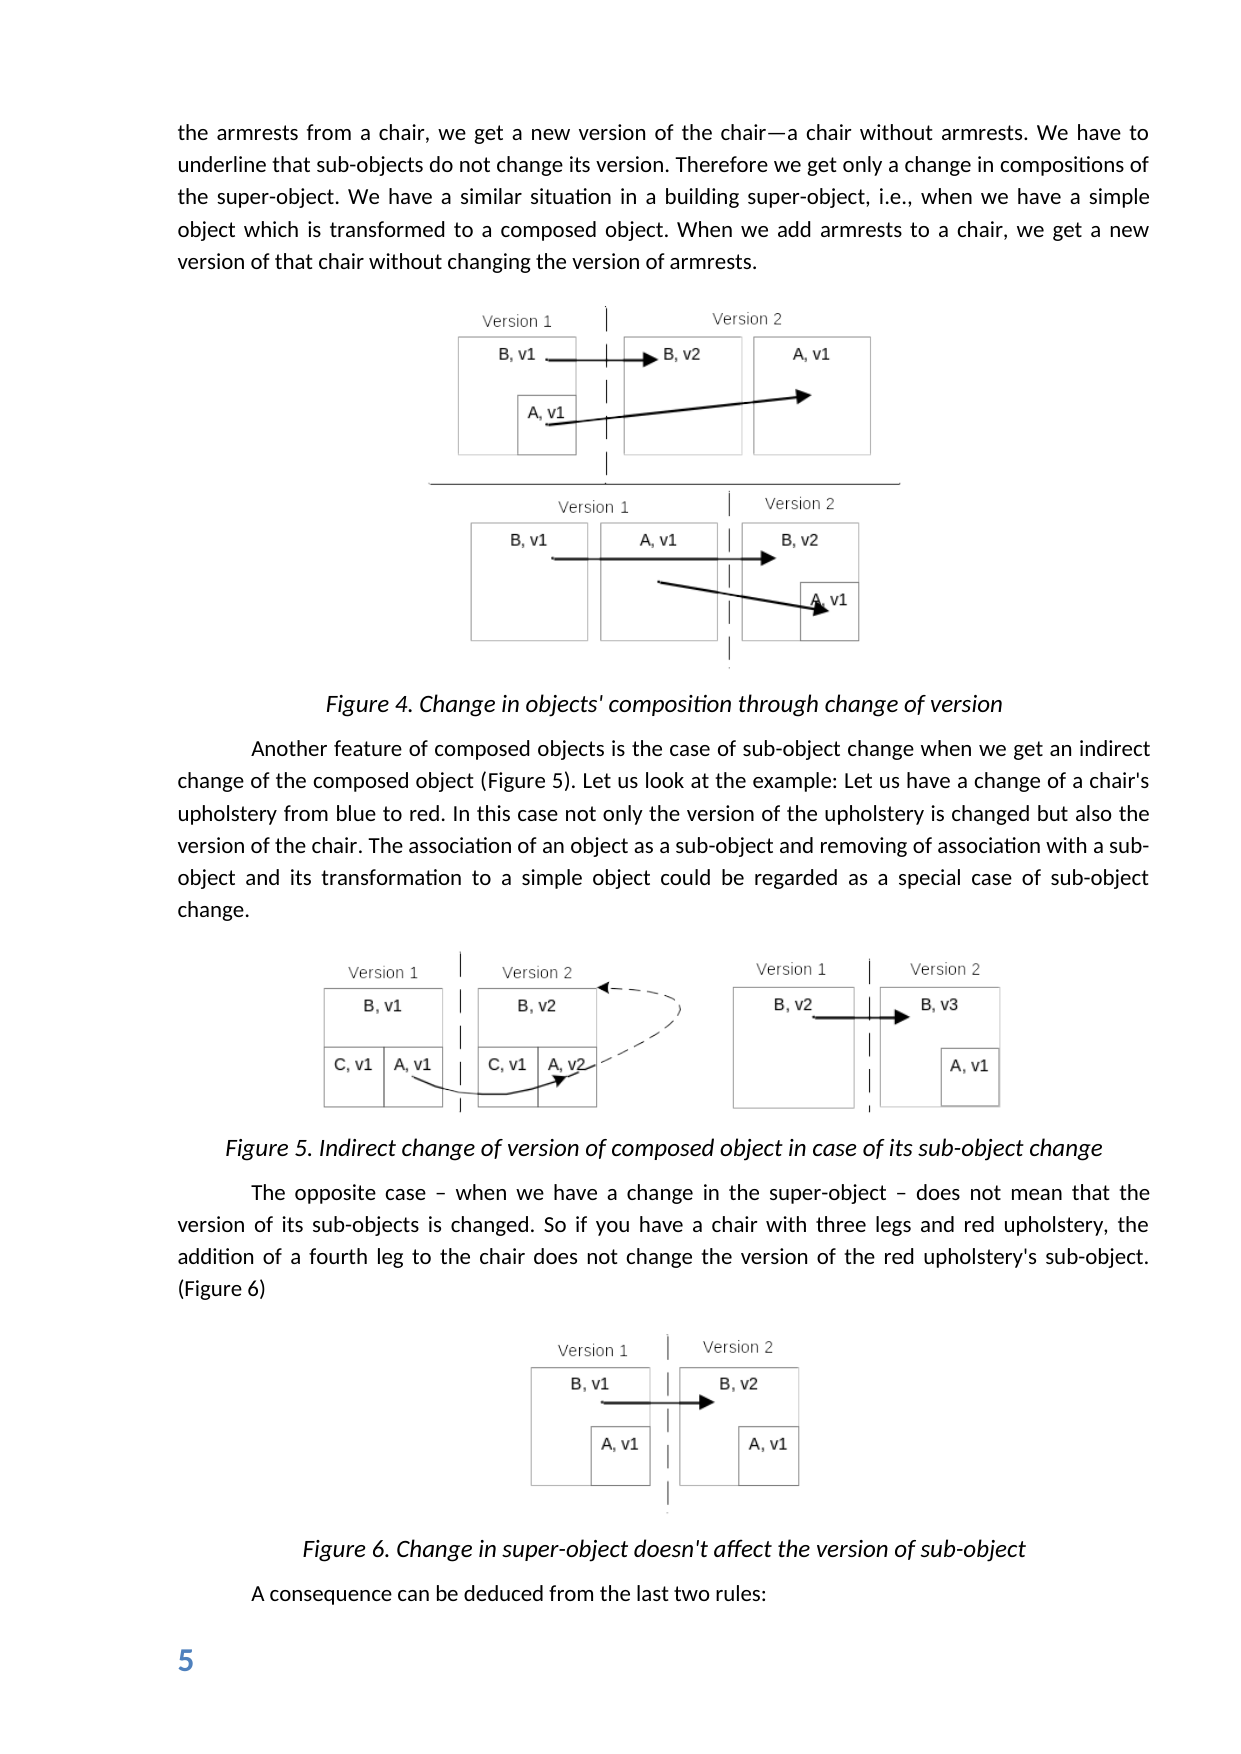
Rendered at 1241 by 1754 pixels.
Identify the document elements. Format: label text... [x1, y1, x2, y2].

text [177, 118, 1152, 275]
text A consequence can be deduced from the last two rules: [177, 1579, 1152, 1607]
text Another feature of composed objects is the case of sub-object change when we get an indirect change of the composed object (Figure 5). Let us look at the example: Let us have a change of a chair's upholstery from blue to red. In this case not only the version of the upholstery is changed but also the version of the chair. The association of an object as a sub-object and removing of association with a sub-object and its transformation to a simple object could be regarded as a special case of sub-object change. [177, 734, 1152, 923]
text Figure 6. Change in super-object doesn't affect the version of sub-object [177, 1533, 1152, 1564]
text Figure 5. Indirect change of version of composed object in case of its sub-object change [177, 1132, 1152, 1162]
text The opposite case – when we have a change in the super-object – does not mean that the version of its sub-objects is changed. So if you have a chair with three legs and red upholstery, the addition of a fourth leg to the chair does not change the version of the red upholstery's sub-object. (Figure 6) [177, 1178, 1152, 1302]
text Figure 4. Change in objects' composition through change of version [177, 689, 1152, 719]
